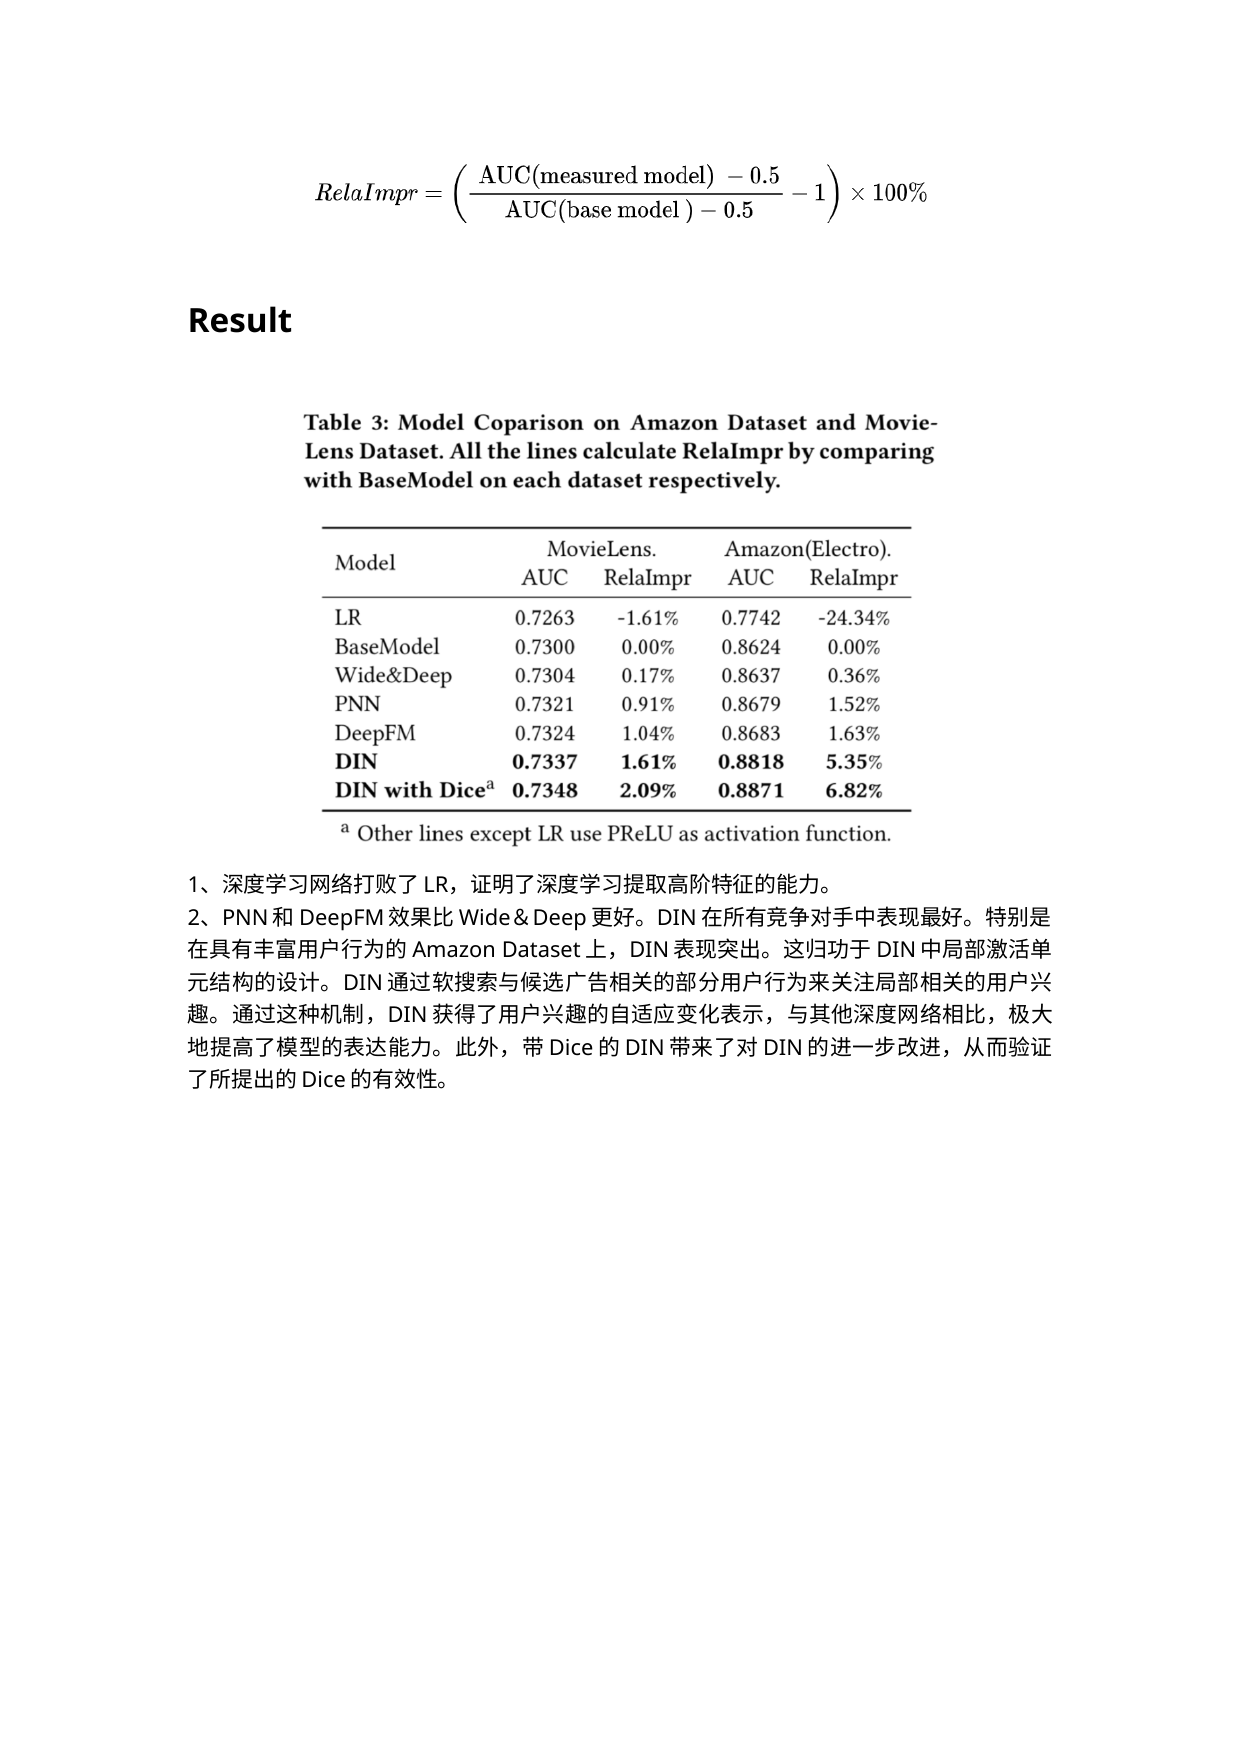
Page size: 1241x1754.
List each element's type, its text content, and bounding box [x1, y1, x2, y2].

subtitle Result [187, 287, 1053, 352]
text 1、深度学习网络打败了LR，证明了深度学习提取高阶特征的能力。 [187, 867, 1053, 899]
picture [297, 411, 943, 850]
text 2、PNN和DeepFM效果比Wide＆Deep更好。DIN在所有竞争对手中表现最好。特别是在具有丰富用户行为的Amazon Dataset上，DIN表现突出。这归功于DIN中局部激活单元结构的设计。DIN通过软搜索与候选广告相关的部分用户行为来关注局部相关的用户兴趣。通过这种机制，DIN获得了用户兴趣的自适应变化表示，与其他深度网络相比，极大地提高了模型的表达能力。此外，带Dice的DIN带来了对DIN的进一步改进，从而验证了所提出的Dice的有效性。 [187, 899, 1053, 1094]
picture [310, 162, 931, 228]
